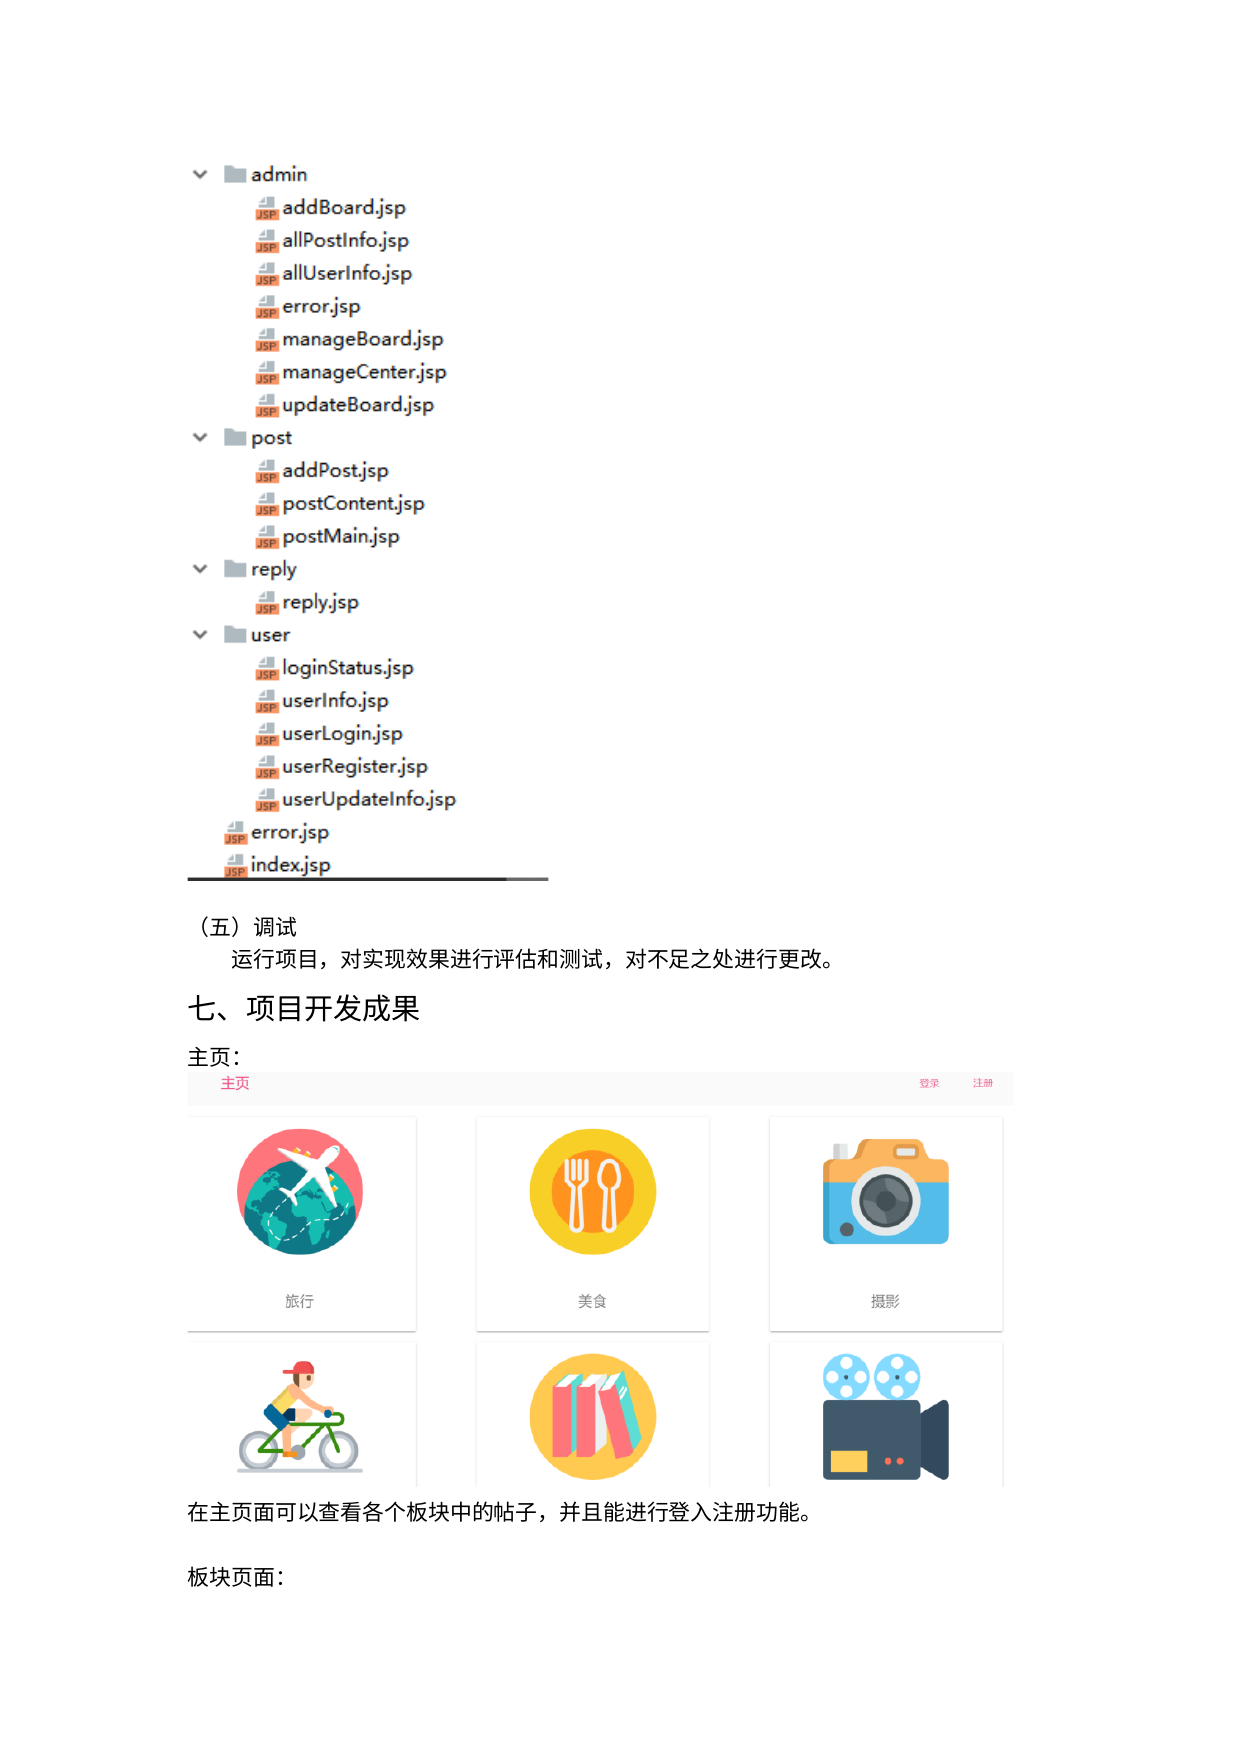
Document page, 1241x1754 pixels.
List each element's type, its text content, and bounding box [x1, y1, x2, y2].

picture [187, 1072, 1014, 1487]
list 项目开发成果 [187, 974, 1053, 1039]
text 板块页面： [187, 1559, 1053, 1592]
text 在主页面可以查看各个板块中的帖子，并且能进行登入注册功能。 [187, 1494, 1053, 1527]
text 运行项目，对实现效果进行评估和测试，对不足之处进行更改。 [187, 942, 1053, 974]
list 调试 [187, 909, 1053, 942]
picture [187, 162, 549, 881]
text 主页： [187, 1039, 1053, 1072]
